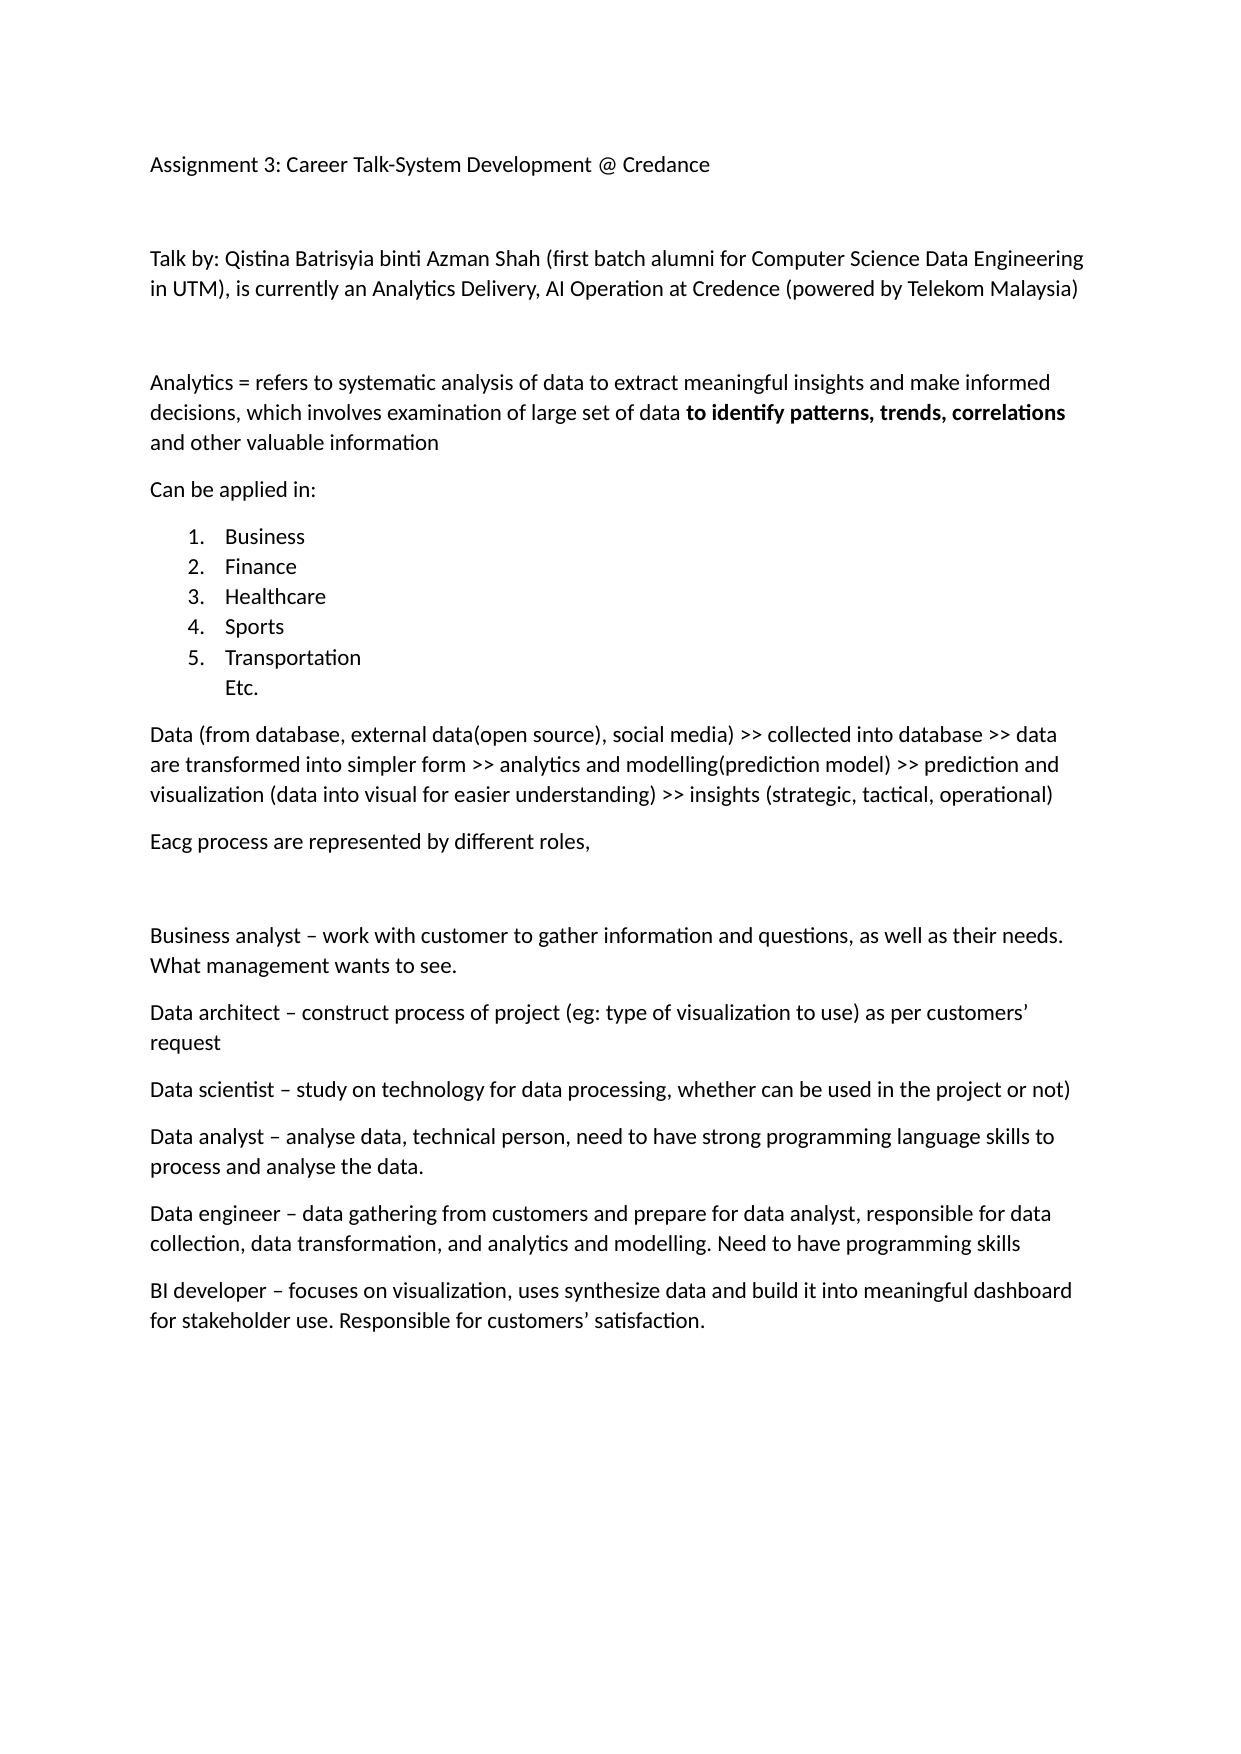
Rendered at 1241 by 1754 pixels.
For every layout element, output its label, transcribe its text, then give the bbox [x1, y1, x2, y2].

text Data analyst – analyse data, technical person, need to have strong programming language skills to process and analyse the data. [150, 1122, 1090, 1180]
list Finance [187, 552, 1090, 580]
list Etc. [225, 673, 1090, 701]
text BI developer – focuses on visualization, uses synthesize data and build it into meaningful dashboard for stakeholder use. Responsible for customers’ satisfaction. [150, 1276, 1090, 1334]
text Talk by: Qistina Batrisyia binti Azman Shah (first batch alumni for Computer Science Data Engineering in UTM), is currently an Analytics Delivery, AI Operation at Credence (powered by Telekom Malaysia) [150, 244, 1090, 302]
text Can be applied in: [150, 475, 1090, 503]
text Data engineer – data gathering from customers and prepare for data analyst, responsible for data collection, data transformation, and analytics and modelling. Need to have programming skills [150, 1199, 1090, 1257]
text Data architect – construct process of project (eg: type of visualization to use) as per customers’ request [150, 998, 1090, 1056]
list Healthcare [187, 582, 1090, 610]
text Business analyst – work with customer to gather information and questions, as well as their needs. What management wants to see. [150, 921, 1090, 979]
text Data scientist – study on technology for data processing, whether can be used in the project or not) [150, 1075, 1090, 1103]
text Assignment 3: Career Talk-System Development @ Credance [150, 150, 1090, 178]
text Data (from database, external data(open source), social media) >> collected into database >> data are transformed into simpler form >> analytics and modelling(prediction model) >> prediction and visualization (data into visual for easier understanding) >> insights (strategic, tactical, operational) [150, 720, 1090, 808]
list Transportation [187, 643, 1090, 671]
text Eacg process are represented by different roles, [150, 827, 1090, 855]
list Business [187, 522, 1090, 550]
text Analytics = refers to systematic analysis of data to extract meaningful insights and make informed decisions, which involves examination of large set of data to identify patterns, trends, correlations and other valuable information [150, 368, 1090, 456]
list Sports [187, 612, 1090, 641]
